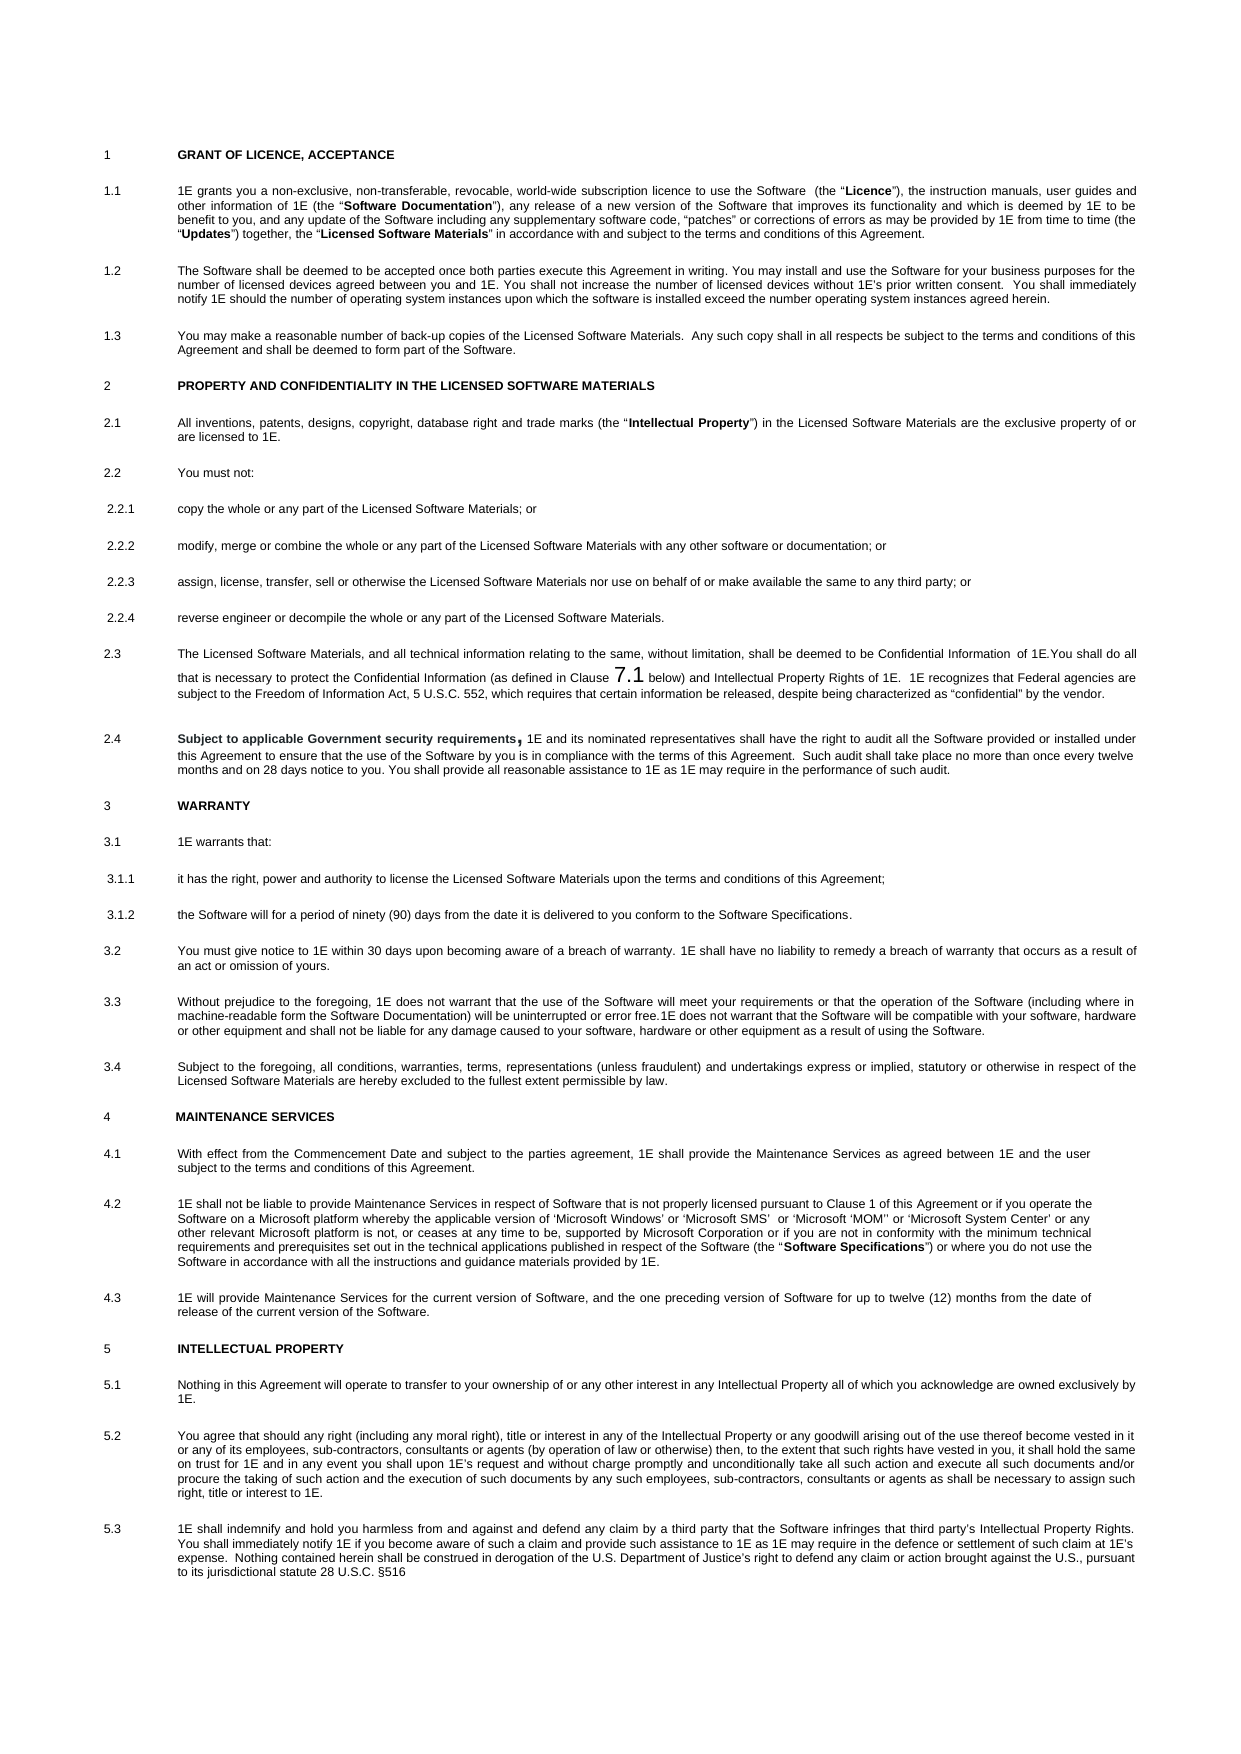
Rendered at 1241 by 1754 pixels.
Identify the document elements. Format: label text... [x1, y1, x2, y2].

text 1E grants you a non-exclusive, non-transferable, revocable, world-wide subscription licence to use the Software (the “Licence”), the instruction manuals, user guides and other information of 1E (the “Software Documentation”), any release of a new version of the Software that improves its functionality and which is deemed by 1E to be benefit to you, and any update of the Software including any supplementary software code, “patches” or corrections of errors as may be provided by 1E from time to time (the “Updates”) together, the “Licensed Software Materials” in accordance with and subject to the terms and conditions of this Agreement. [103, 184, 1137, 241]
text Nothing in this Agreement will operate to transfer to your ownership of or any other interest in any Intellectual Property all of which you acknowledge are owned exclusively by 1E. [103, 1377, 1137, 1406]
text GRANT OF LICENCE, ACCEPTANCE [103, 148, 1137, 162]
text You must give notice to 1E within 30 days upon becoming aware of a breach of warranty. 1E shall have no liability to remedy a breach of warranty that occurs as a result of an act or omission of yours. [103, 944, 1137, 972]
text You must not: [103, 466, 1137, 480]
text 1E will provide Maintenance Services for the current version of Software, and the one preceding version of Software for up to twelve (12) months from the date of release of the current version of the Software. [103, 1291, 1092, 1319]
text Warranty [103, 799, 1137, 813]
text 1E shall indemnify and hold you harmless from and against and defend any claim by a third party that the Software infringes that third party’s Intellectual Property Rights. You shall immediately notify 1E if you become aware of such a claim and provide such assistance to 1E as 1E may require in the defence or settlement of such claim at 1E’s expense. Nothing contained herein shall be construed in derogation of the U.S. Department of Justice’s right to defend any claim or action brought against the U.S., pursuant to its jurisdictional statute 28 U.S.C. §516 [103, 1522, 1137, 1579]
text You may make a reasonable number of back-up copies of the Licensed Software Materials. Any such copy shall in all respects be subject to the terms and conditions of this Agreement and shall be deemed to form part of the Software. [103, 328, 1137, 357]
text modify, merge or combine the whole or any part of the Licensed Software Materials with any other software or documentation; or [107, 538, 1137, 553]
text it has the right, power and authority to license the Licensed Software Materials upon the terms and conditions of this Agreement; [107, 871, 1137, 886]
text 1E shall not be liable to provide Maintenance Services in respect of Software that is not properly licensed pursuant to Clause 1 of this Agreement or if you operate the Software on a Microsoft platform whereby the applicable version of ‘Microsoft Windows’ or ‘Microsoft SMS’ or ‘Microsoft ‘MOM’’ or ‘Microsoft System Center’ or any other relevant Microsoft platform is not, or ceases at any time to be, supported by Microsoft Corporation or if you are not in conformity with the minimum technical requirements and prerequisites set out in the technical applications published in respect of the Software (the “Software Specifications”) or where you do not use the Software in accordance with all the instructions and guidance materials provided by 1E. [103, 1197, 1092, 1269]
text With effect from the Commencement Date and subject to the parties agreement, 1E shall provide the Maintenance Services as agreed between 1E and the user subject to the terms and conditions of this Agreement. [103, 1146, 1092, 1175]
text Without prejudice to the foregoing, 1E does not warrant that the use of the Software will meet your requirements or that the operation of the Software (including where in machine-readable form the Software Documentation) will be uninterrupted or error free.1E does not warrant that the Software will be compatible with your software, hardware or other equipment and shall not be liable for any damage caused to your software, hardware or other equipment as a result of using the Software. [103, 994, 1137, 1037]
text All inventions, patents, designs, copyright, database right and trade marks (the “Intellectual Property”) in the Licensed Software Materials are the exclusive property of or are licensed to 1E. [103, 415, 1137, 444]
text Subject to applicable Government security requirements, 1E and its nominated representatives shall have the right to audit all the Software provided or installed under this Agreement to ensure that the use of the Software by you is in compliance with the terms of this Agreement. Such audit shall take place no more than once every twelve months and on 28 days notice to you. You shall provide all reasonable assistance to 1E as 1E may require in the performance of such audit. [103, 723, 1137, 777]
text Subject to the foregoing, all conditions, warranties, terms, representations (unless fraudulent) and undertakings express or implied, statutory or otherwise in respect of the Licensed Software Materials are hereby excluded to the fullest extent permissible by law. [103, 1059, 1137, 1088]
text INTELLECTUAL PROPERTY [103, 1341, 1137, 1356]
text MAINTENANCE services [103, 1110, 1092, 1124]
text reverse engineer or decompile the whole or any part of the Licensed Software Materials. [107, 611, 1137, 625]
text 1E warrants that: [103, 835, 1137, 849]
text copy the whole or any part of the Licensed Software Materials; or [107, 502, 1137, 516]
text The Licensed Software Materials, and all technical information relating to the same, without limitation, shall be deemed to be Confidential Information of 1E.You shall do all that is necessary to protect the Confidential Information (as defined in Clause 6.1 below) and Intellectual Property Rights of 1E. 1E recognizes that Federal agencies are subject to the Freedom of Information Act, 5 U.S.C. 552, which requires that certain information be released, despite being characterized as “confidential” by the vendor. [103, 647, 1137, 701]
text You agree that should any right (including any moral right), title or interest in any of the Intellectual Property or any goodwill arising out of the use thereof become vested in it or any of its employees, sub-contractors, consultants or agents (by operation of law or otherwise) then, to the extent that such rights have vested in you, it shall hold the same on trust for 1E and in any event you shall upon 1E’s request and without charge promptly and unconditionally take all such action and execute all such documents and/or procure the taking of such action and the execution of such documents by any such employees, sub-contractors, consultants or agents as shall be necessary to assign such right, title or interest to 1E. [103, 1428, 1137, 1500]
text assign, license, transfer, sell or otherwise the Licensed Software Materials nor use on behalf of or make available the same to any third party; or [107, 574, 1137, 589]
text property and confidentiality in the licensed software materials [103, 379, 1137, 393]
text The Software shall be deemed to be accepted once both parties execute this Agreement in writing. You may install and use the Software for your business purposes for the number of licensed devices agreed between you and 1E. You shall not increase the number of licensed devices without 1E’s prior written consent. You shall immediately notify 1E should the number of operating system instances upon which the software is installed exceed the number operating system instances agreed herein. [103, 263, 1137, 306]
text the Software will for a period of ninety (90) days from the date it is delivered to you conform to the Software Specifications. [107, 907, 1137, 922]
